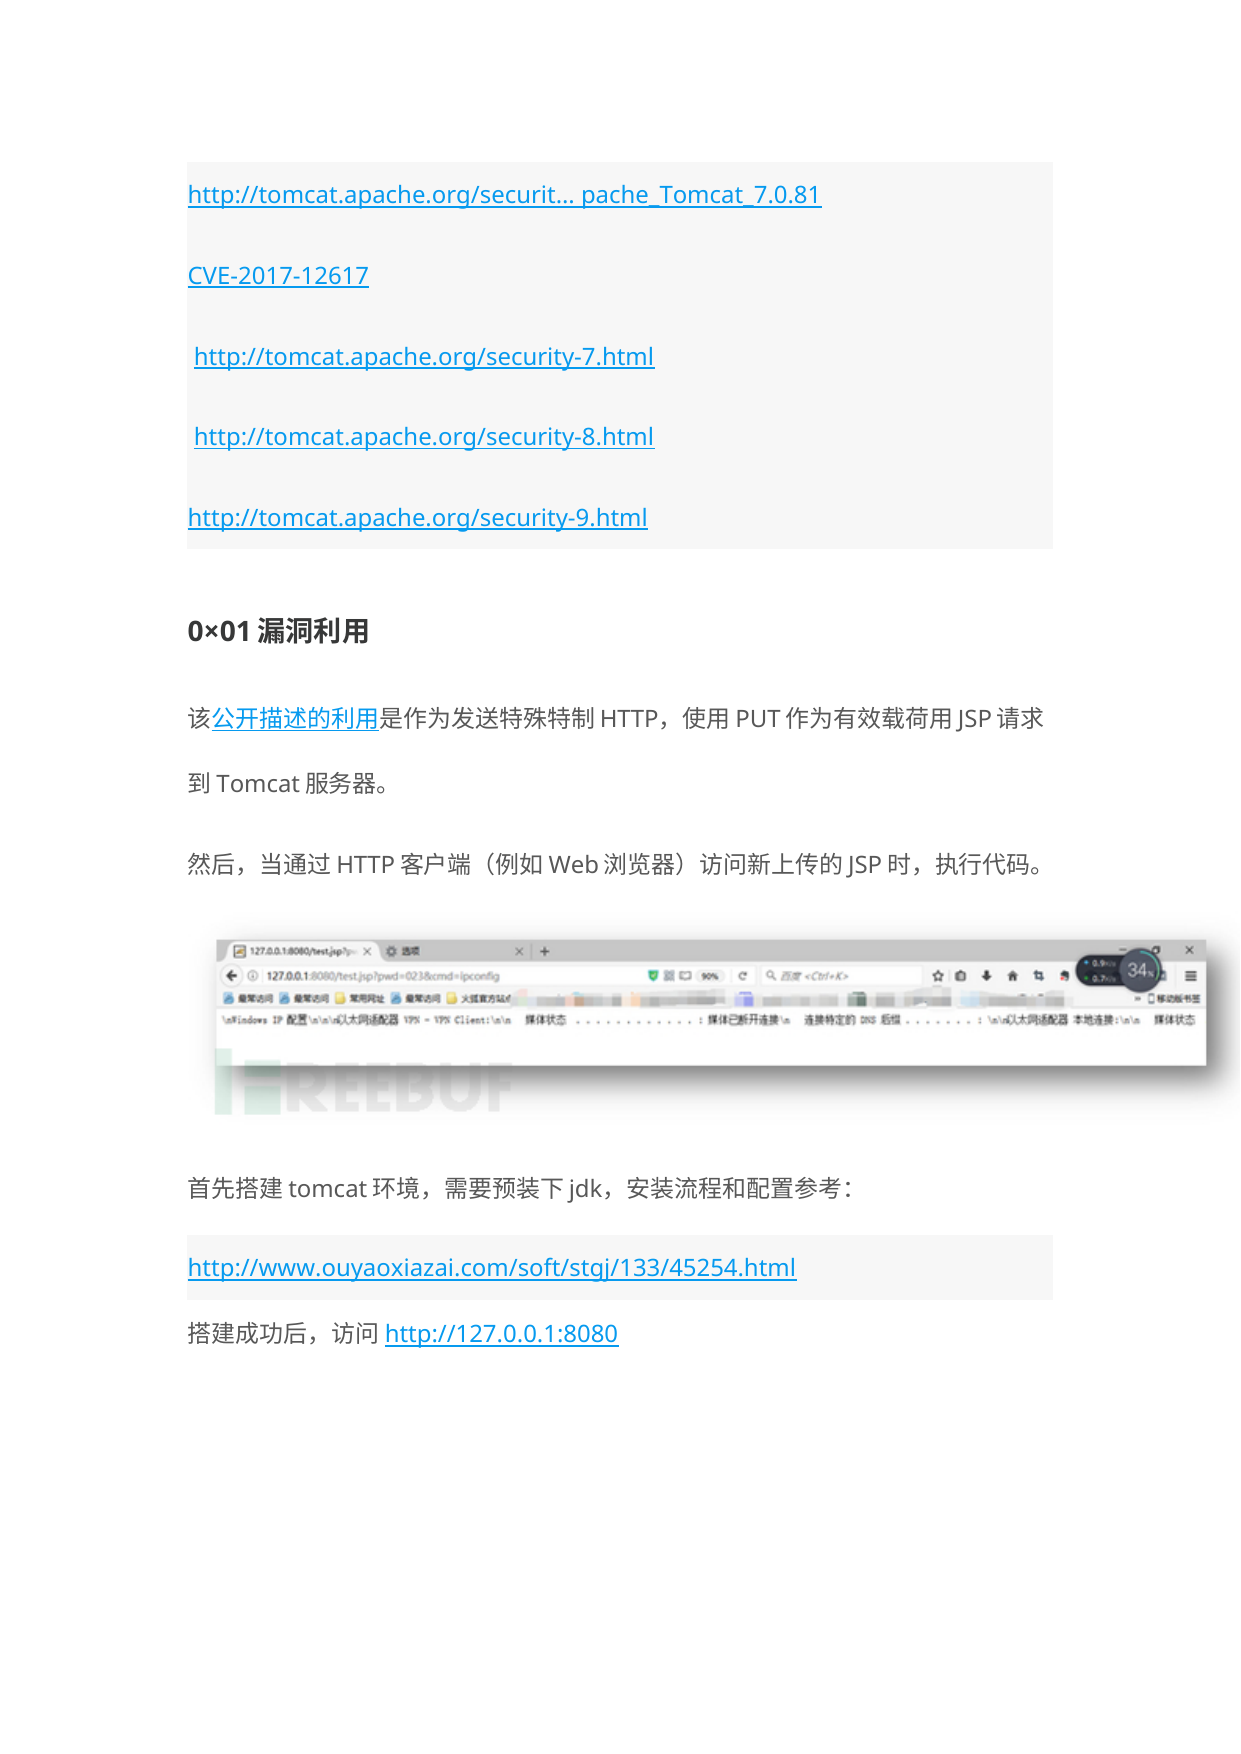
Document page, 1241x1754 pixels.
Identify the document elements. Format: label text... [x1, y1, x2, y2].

text 该公开描述的利用是作为发送特殊特制HTTP，使用PUT作为有效载荷用JSP请求到Tomcat服务器。 [187, 685, 1053, 815]
text http://tomcat.apache.org/security-9.html [187, 484, 1053, 549]
text 然后，当通过HTTP客户端（例如Web浏览器）访问新上传的JSP时，执行代码。 [187, 830, 1053, 895]
text 0×01漏洞利用 [187, 596, 1053, 661]
text http://www.ouyaoxiazai.com/soft/stgj/133/45254.html [187, 1235, 1053, 1300]
text http://tomcat.apache.org/security-7.html [187, 323, 1053, 388]
text http://tomcat.apache.org/securit… pache_Tomcat_7.0.81 [187, 162, 1053, 227]
text 首先搭建tomcat环境，需要预装下jdk，安装流程和配置参考： [187, 1154, 1053, 1219]
picture [187, 911, 1241, 1126]
text http://tomcat.apache.org/security-8.html [187, 404, 1053, 469]
text CVE-2017-12617 [187, 243, 1053, 308]
text 搭建成功后，访问 http://127.0.0.1:8080 [187, 1300, 1053, 1365]
